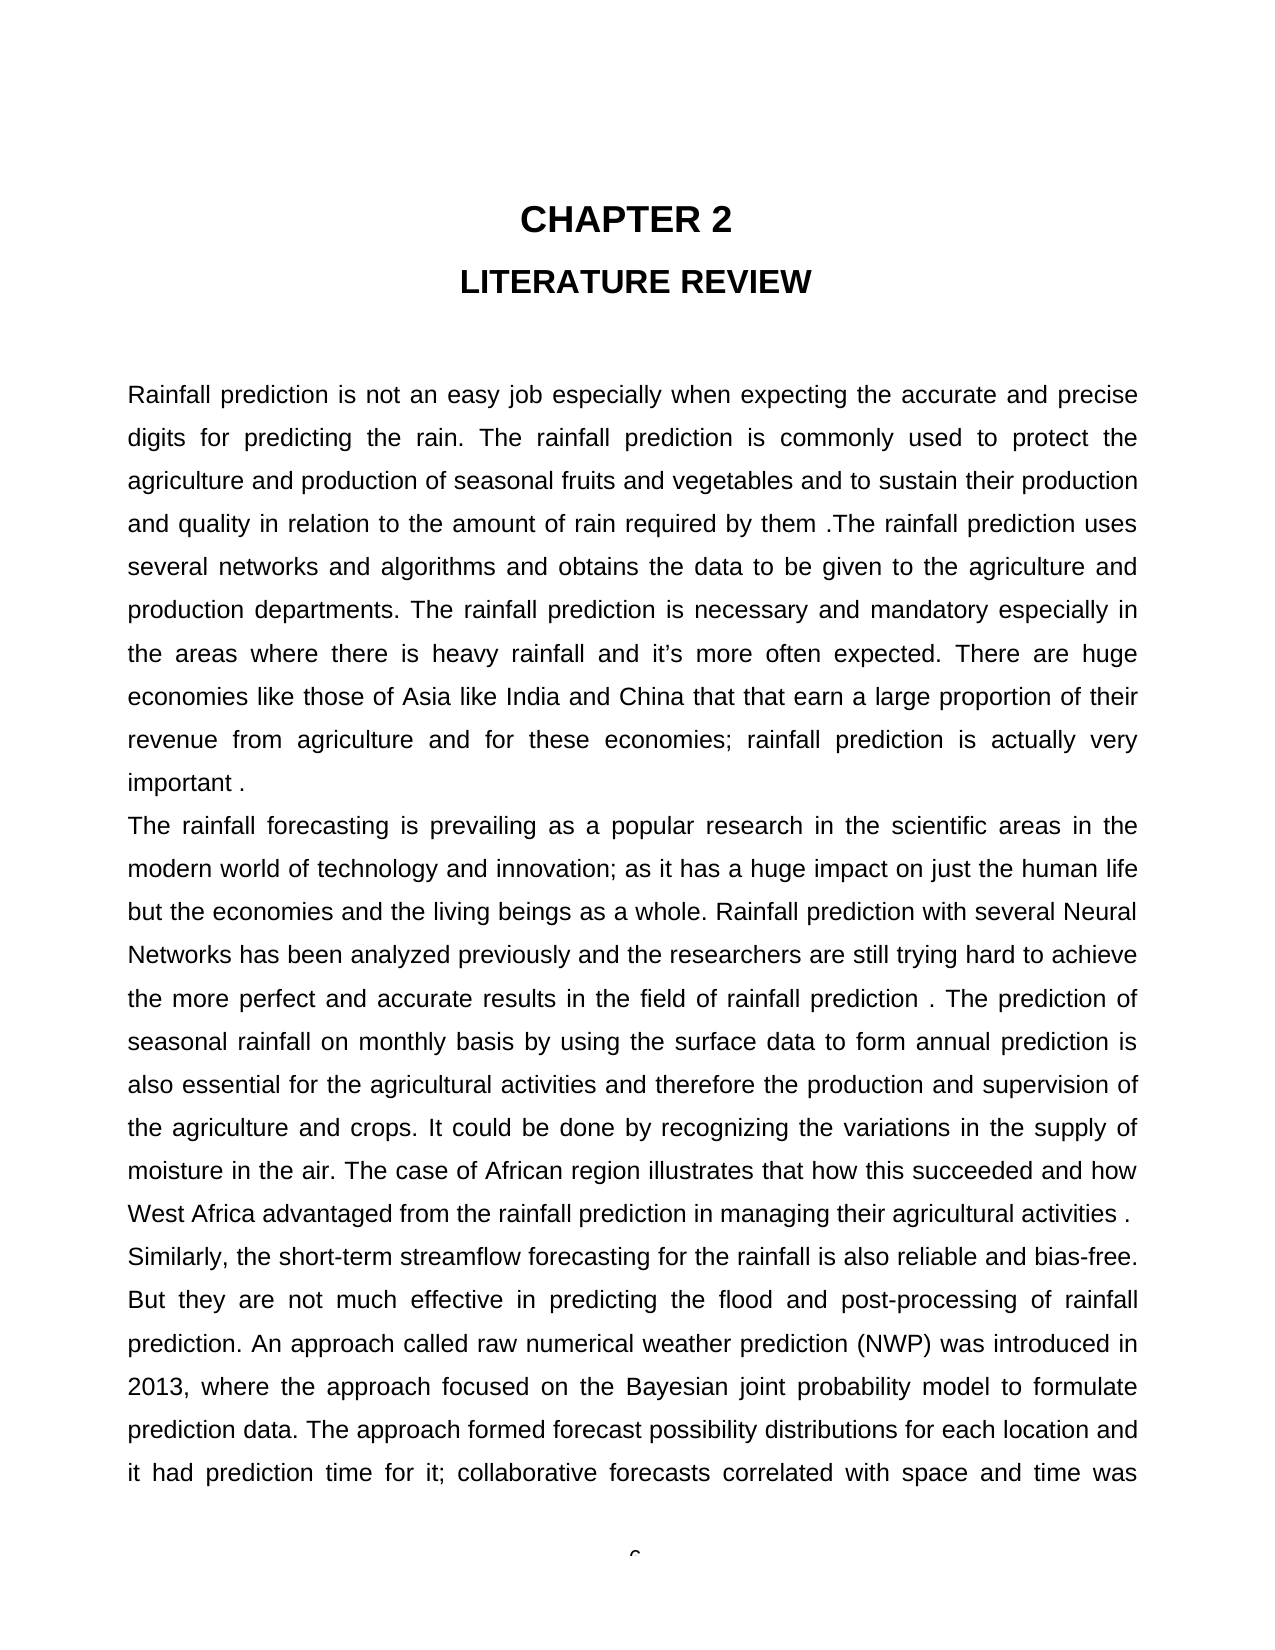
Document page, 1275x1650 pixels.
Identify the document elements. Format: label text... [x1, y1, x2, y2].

list The rainfall forecasting is prevailing as a popular research in the scientific areas in the modern world of technology and innovation; as it has a huge impact on just the human life but the economies and the living beings as a whole. Rainfall prediction with several Neural Networks has been analyzed previously and the researchers are still trying hard to achieve the more perfect and accurate results in the field of rainfall prediction . The prediction of seasonal rainfall on monthly basis by using the surface data to form annual prediction is also essential for the agricultural activities and therefore the production and supervision of the agriculture and crops. It could be done by recognizing the variations in the supply of moisture in the air. The case of African region illustrates that how this succeeded and how West Africa advantaged from the rainfall prediction in managing their agricultural activities . [127, 811, 1140, 1228]
list LITERATURE REVIEW [127, 262, 1140, 301]
list Rainfall prediction is not an easy job especially when expecting the accurate and precise digits for predicting the rain. The rainfall prediction is commonly used to protect the agriculture and production of seasonal fruits and vegetables and to sustain their production and quality in relation to the amount of rain required by them .The rainfall prediction uses several networks and algorithms and obtains the data to be given to the agriculture and production departments. The rainfall prediction is necessary and mandatory especially in the areas where there is heavy rainfall and it’s more often expected. There are huge economies like those of Asia like India and China that that earn a large proportion of their revenue from agriculture and for these economies; rainfall prediction is actually very important . [127, 380, 1140, 797]
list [127, 1242, 1140, 1487]
list CHAPTER 2 [127, 198, 1140, 241]
